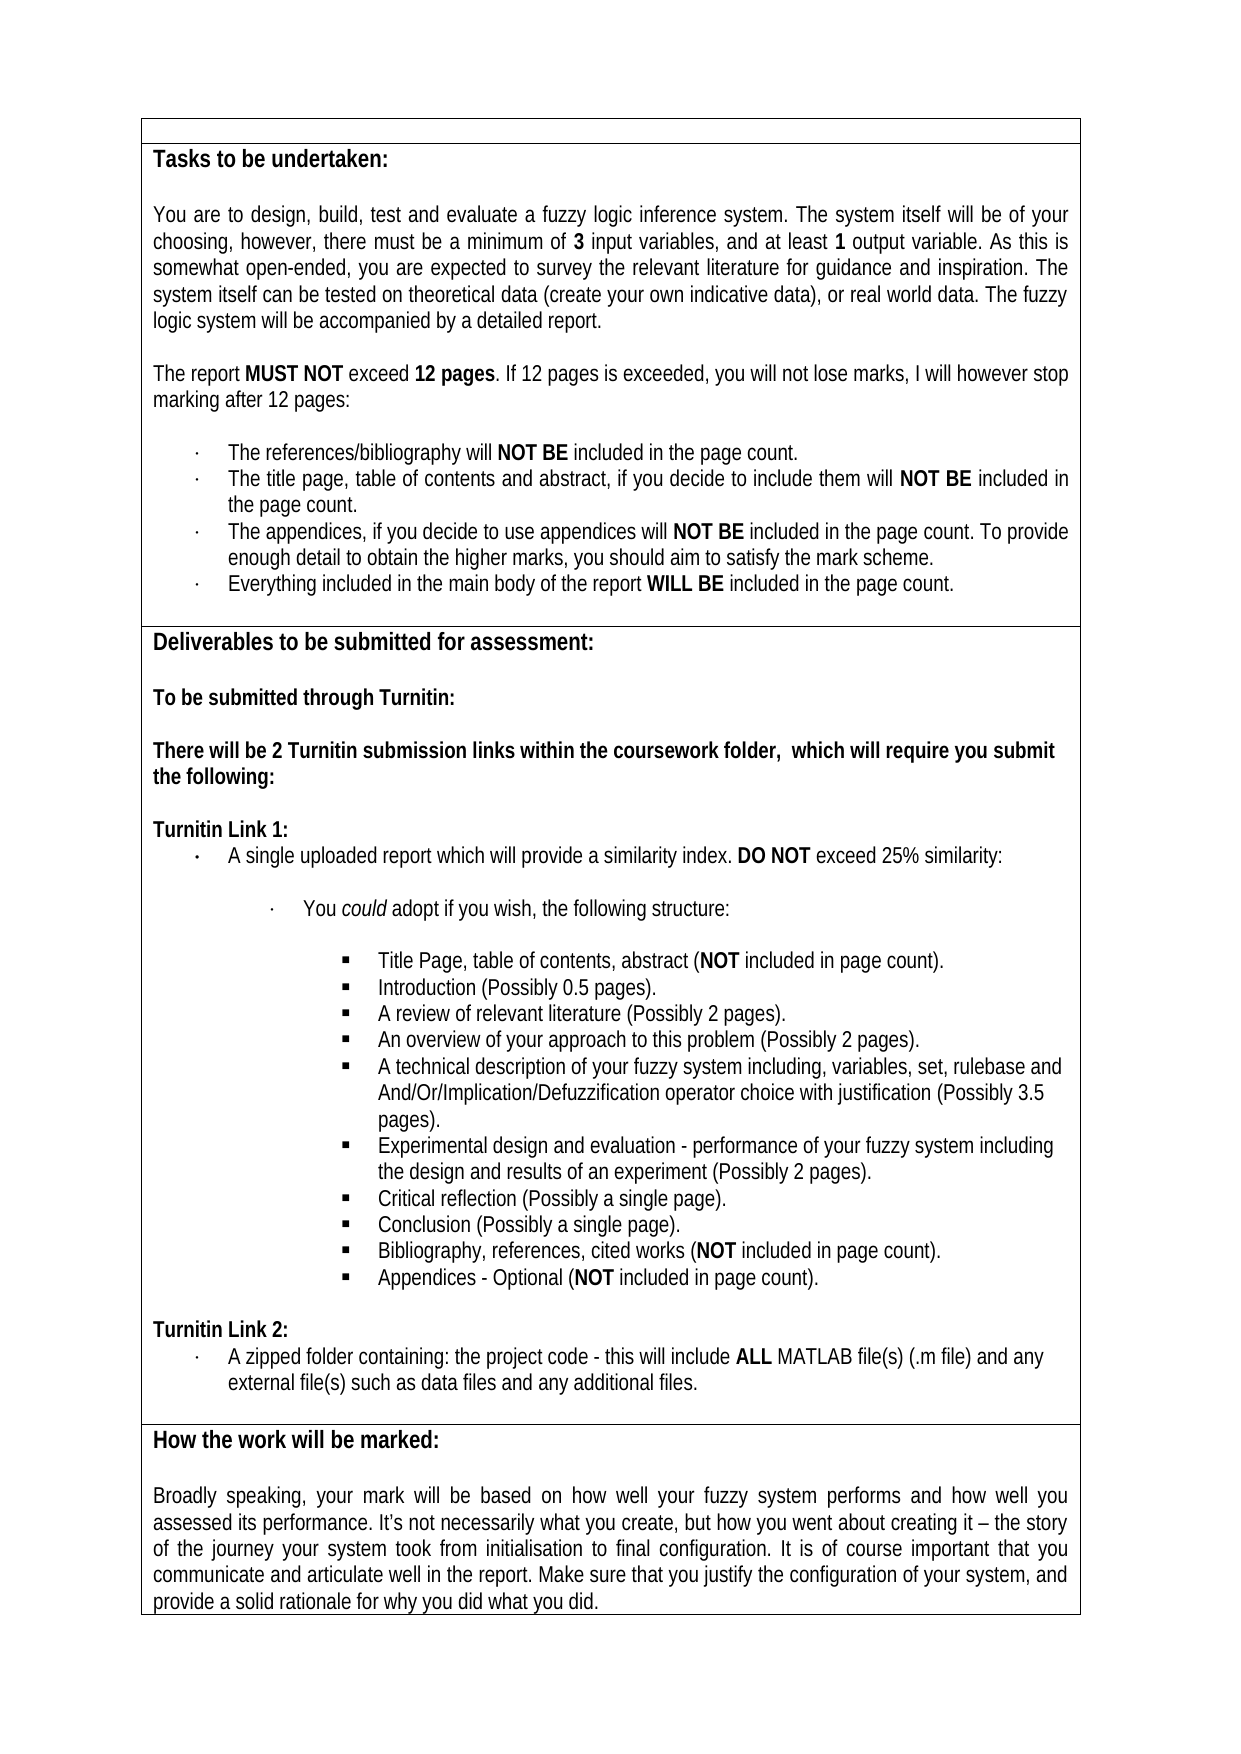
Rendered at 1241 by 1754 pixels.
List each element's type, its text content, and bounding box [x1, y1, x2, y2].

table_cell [142, 119, 1080, 143]
table_cell Deliverables to be submitted for assessment: To be submitted through Turnitin: There will be 2 Turnitin submission links within the coursework folder, which will require you submit the following: Turnitin Link 1: A single uploaded report which will provide a similarity index. DO NOT exceed 25% similarity: You could adopt if you wish, the following structure: Title Page, table of contents, abstract (NOT included in page count). Introduction (Possibly 0.5 pages). A review of relevant literature (Possibly 2 pages). An overview of your approach to this problem (Possibly 2 pages). A technical description of your fuzzy system including, variables, set, rulebase and And/Or/Implication/Defuzzification operator choice with justification (Possibly 3.5 pages). Experimental design and evaluation - performance of your fuzzy system including the design and results of an experiment (Possibly 2 pages). Critical reflection (Possibly a single page). Conclusion (Possibly a single page). Bibliography, references, cited works (NOT included in page count). Appendices - Optional (NOT included in page count). Turnitin Link 2: A zipped folder containing: the project code - this will include ALL MATLAB file(s) (.m file) and any external file(s) such as data files and any additional files. [142, 627, 1080, 1424]
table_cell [142, 1425, 1080, 1614]
table_cell Tasks to be undertaken: You are to design, build, test and evaluate a fuzzy logic inference system. The system itself will be of your choosing, however, there must be a minimum of 3 input variables, and at least 1 output variable. As this is somewhat open-ended, you are expected to survey the relevant literature for guidance and inspiration. The system itself can be tested on theoretical data (create your own indicative data), or real world data. The fuzzy logic system will be accompanied by a detailed report. The report MUST NOT exceed 12 pages. If 12 pages is exceeded, you will not lose marks, I will however stop marking after 12 pages: The references/bibliography will NOT BE included in the page count. The title page, table of contents and abstract, if you decide to include them will NOT BE included in the page count. The appendices, if you decide to use appendices will NOT BE included in the page count. To provide enough detail to obtain the higher marks, you should aim to satisfy the mark scheme. Everything included in the main body of the report WILL BE included in the page count. [142, 144, 1080, 626]
